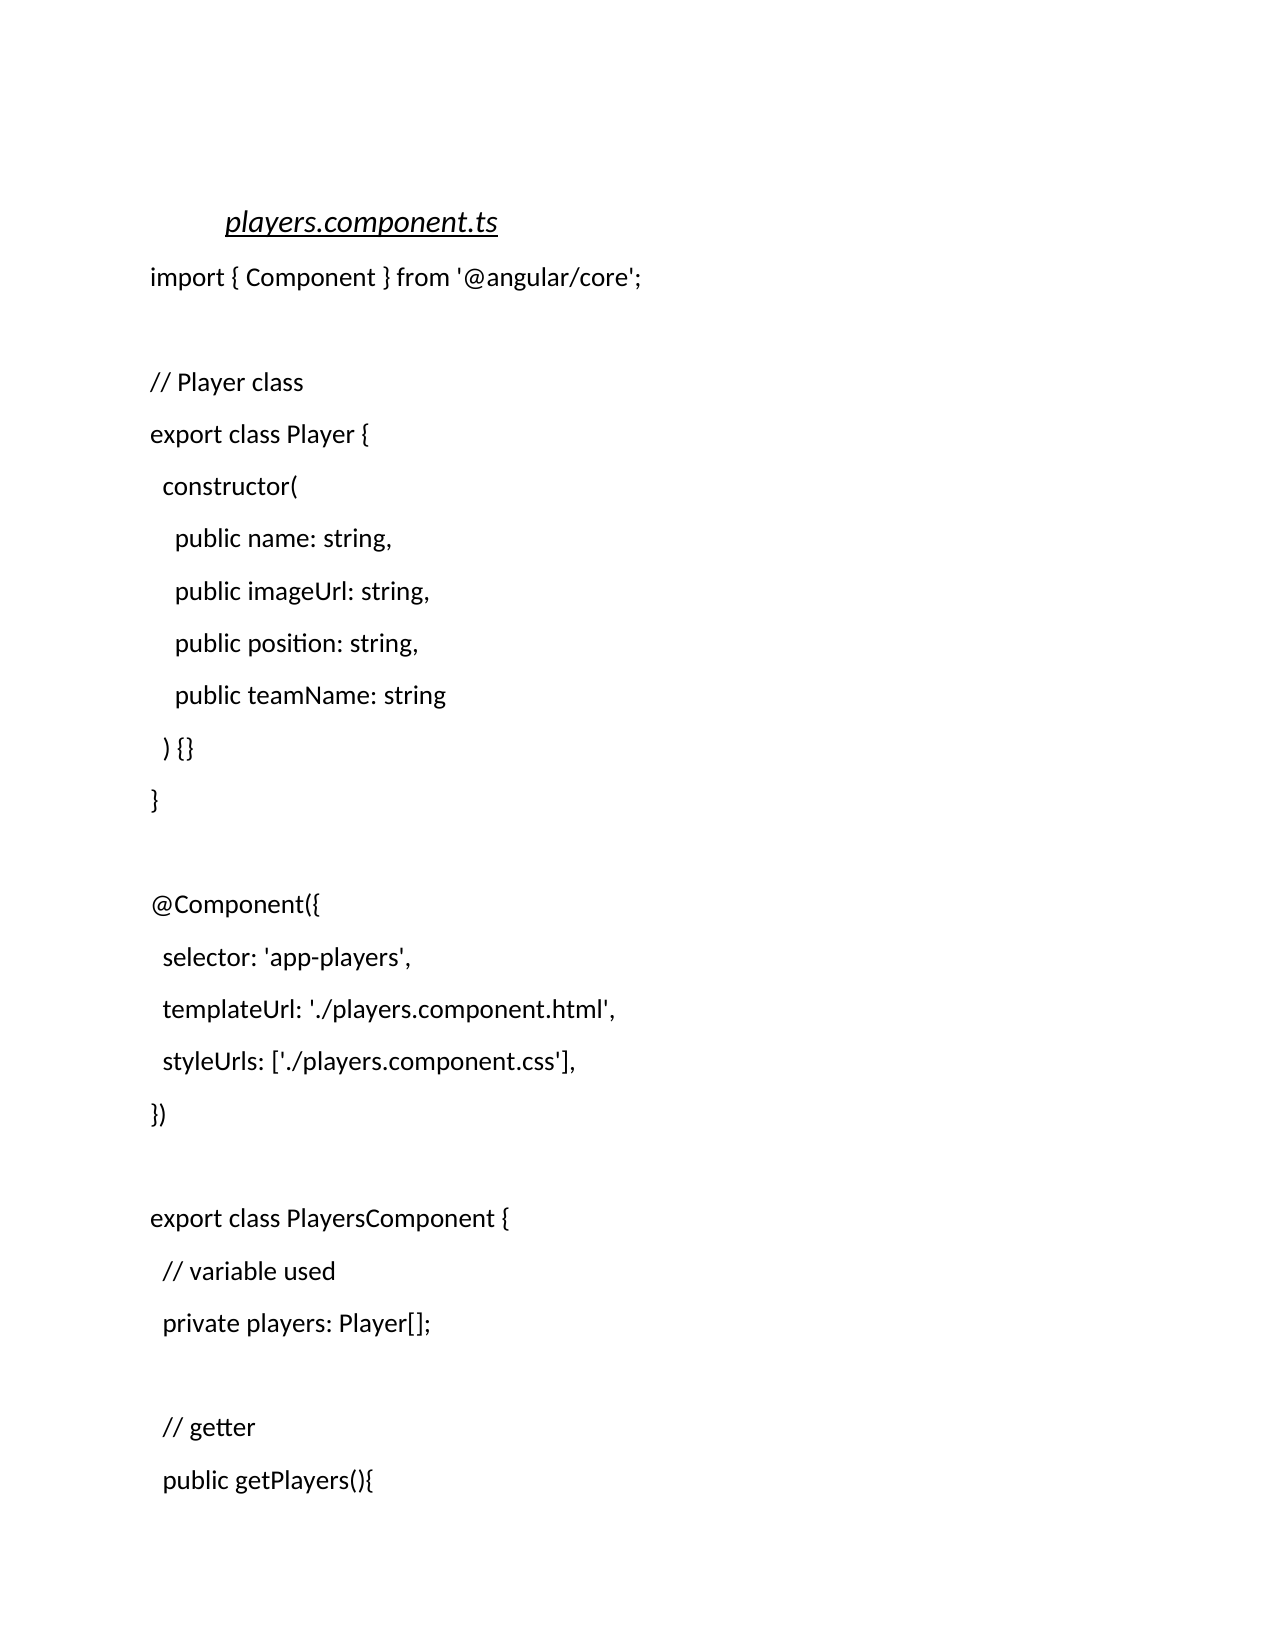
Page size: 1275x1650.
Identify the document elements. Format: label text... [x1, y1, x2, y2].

text public name: string, [150, 522, 1125, 554]
text selector: 'app-players', [150, 940, 1125, 973]
text public teamName: string [150, 678, 1125, 711]
text @Component({ [150, 888, 1125, 921]
text public getPlayers(){ [150, 1463, 1125, 1496]
text constructor( [150, 469, 1125, 502]
text public position: string, [150, 626, 1125, 659]
text private players: Player[]; [150, 1306, 1125, 1339]
text // Player class [150, 365, 1125, 398]
text public imageUrl: string, [150, 574, 1125, 607]
text export class PlayersComponent { [150, 1201, 1125, 1234]
text export class Player { [150, 417, 1125, 450]
text templateUrl: './players.component.html', [150, 992, 1125, 1025]
list players.component.ts [225, 202, 1125, 240]
text } [150, 783, 1125, 816]
text // getter [150, 1411, 1125, 1443]
text styleUrls: ['./players.component.css'], [150, 1044, 1125, 1077]
text import { Component } from '@angular/core'; [150, 260, 1125, 293]
text }) [150, 1097, 1125, 1130]
text // variable used [150, 1254, 1125, 1287]
text ) {} [150, 731, 1125, 764]
